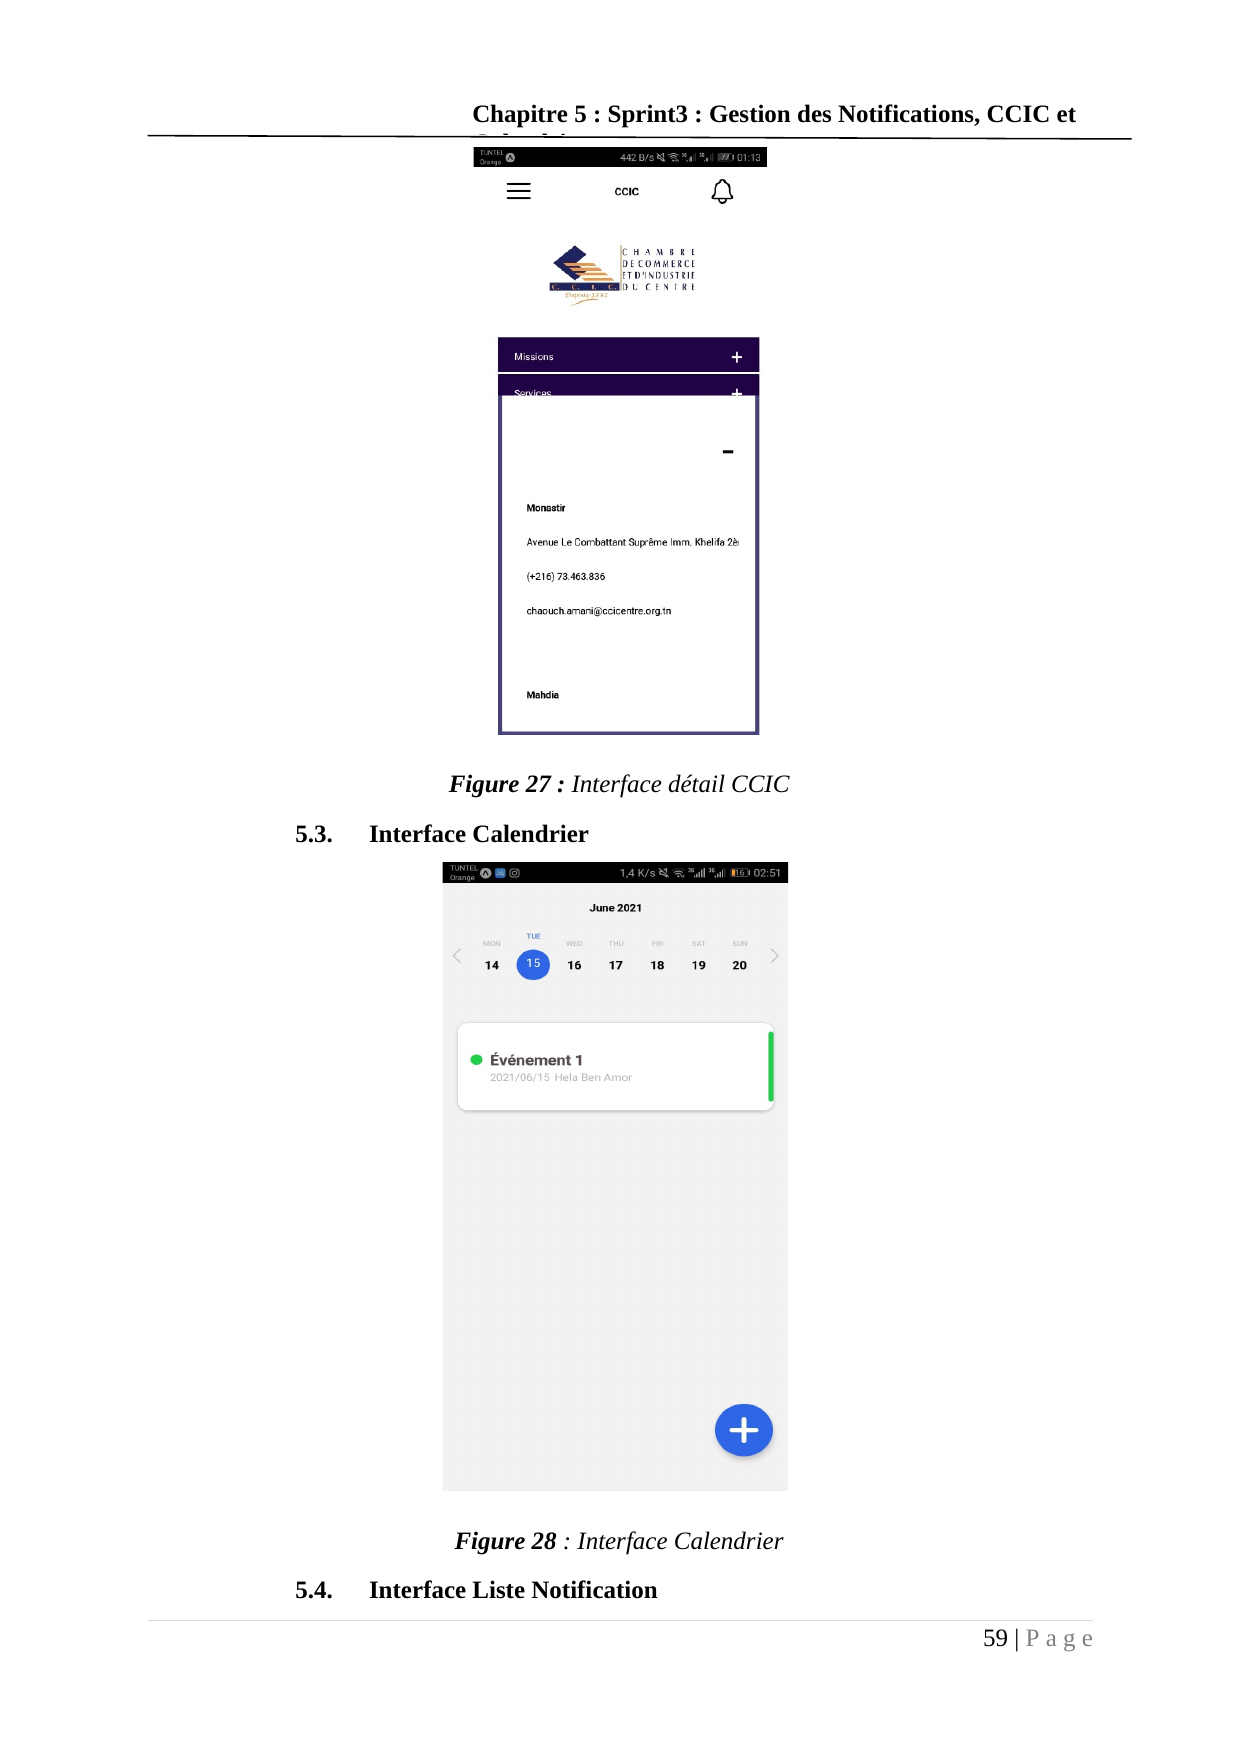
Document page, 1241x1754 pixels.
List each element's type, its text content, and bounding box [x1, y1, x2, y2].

picture [473, 147, 767, 735]
text Figure 27 : Interface détail CCIC [148, 769, 1093, 798]
text Interface Calendrier [295, 819, 1093, 848]
picture [442, 862, 789, 1491]
text Figure 28 : Interface Calendrier [148, 1526, 1093, 1554]
text Interface Liste Notification [295, 1575, 1093, 1604]
